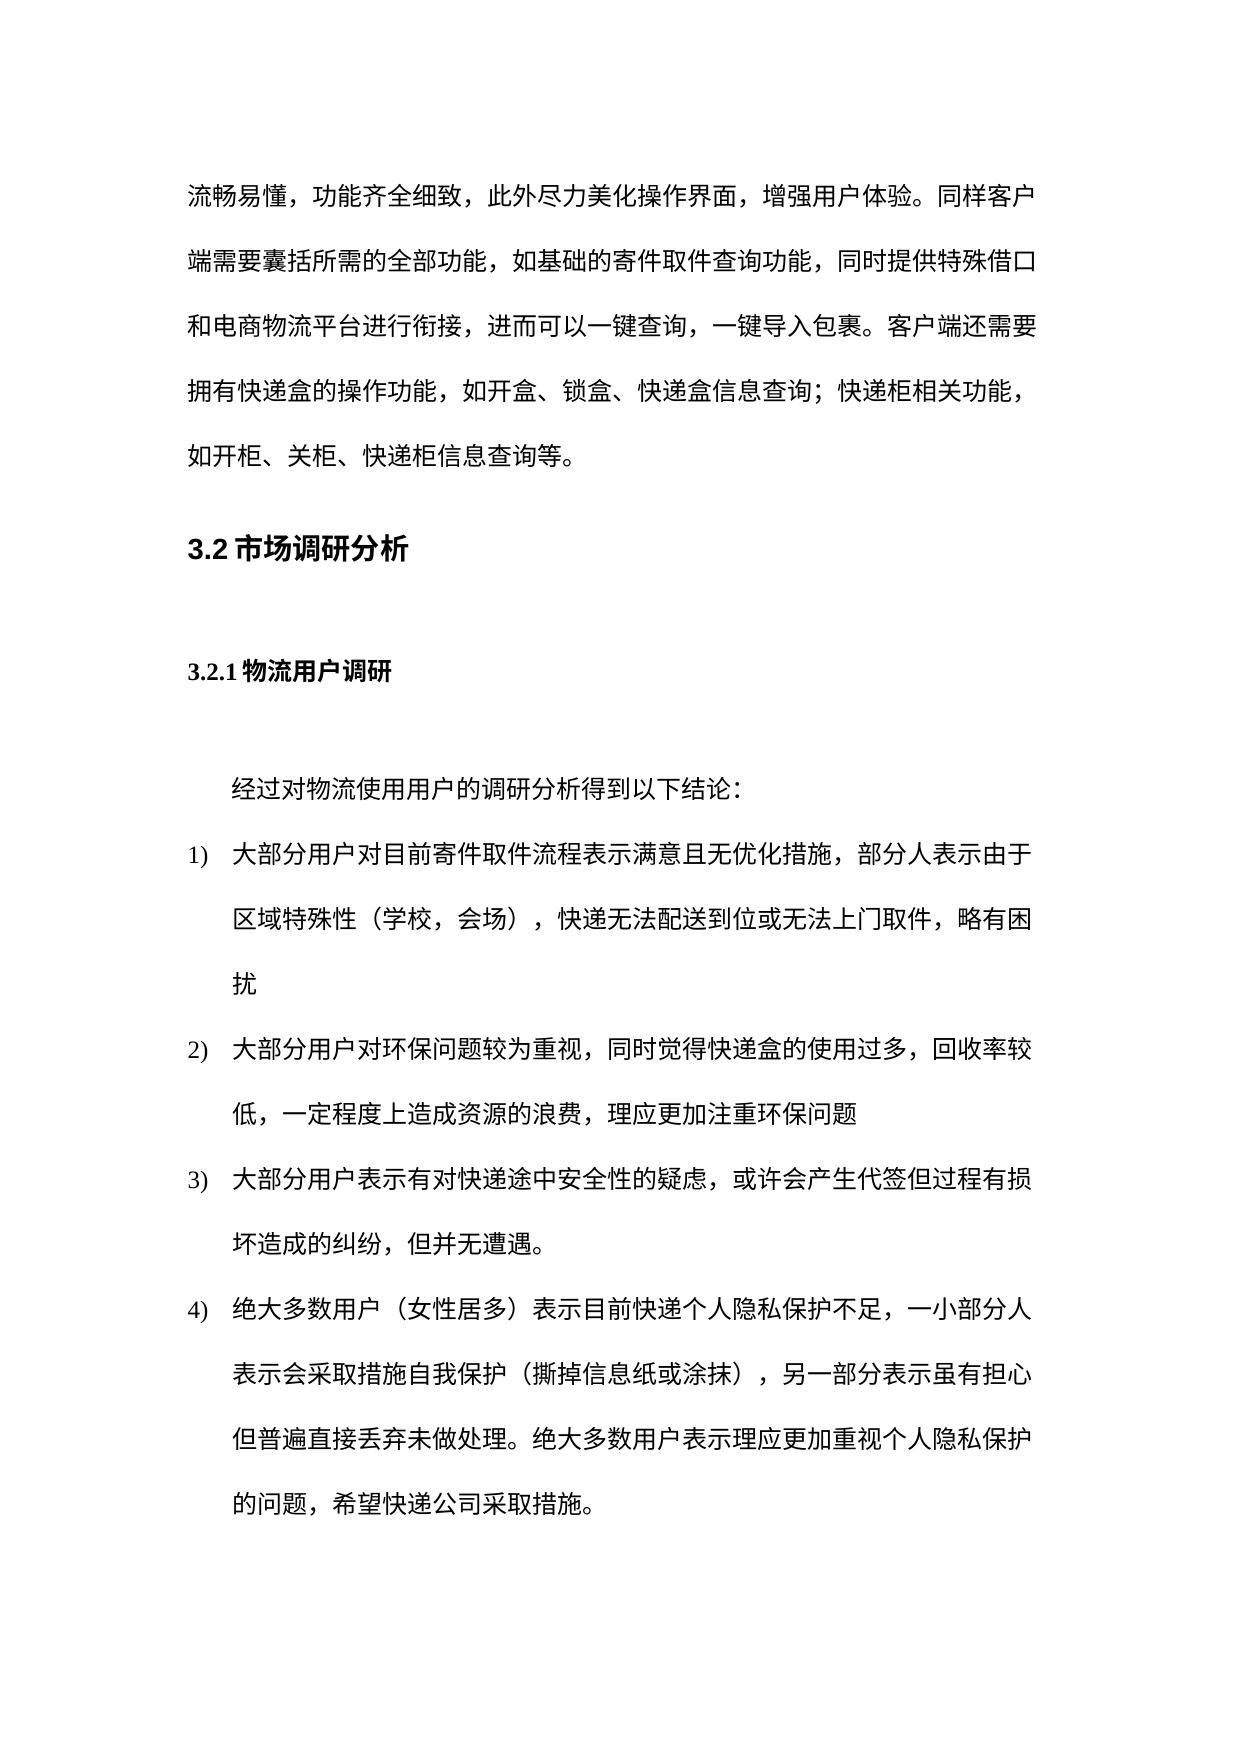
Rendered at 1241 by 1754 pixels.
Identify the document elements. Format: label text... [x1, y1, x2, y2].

list 大部分用户对目前寄件取件流程表示满意且无优化措施，部分人表示由于区域特殊性（学校，会场），快递无法配送到位或无法上门取件，略有困扰 [187, 820, 1053, 1015]
text 经过对物流使用用户的调研分析得到以下结论： [187, 755, 1053, 820]
list 绝大多数用户（女性居多）表示目前快递个人隐私保护不足，一小部分人表示会采取措施自我保护（撕掉信息纸或涂抹），另一部分表示虽有担心但普遍直接丢弃未做处理。绝大多数用户表示理应更加重视个人隐私保护的问题，希望快递公司采取措施。 [187, 1275, 1053, 1535]
list 大部分用户对环保问题较为重视，同时觉得快递盒的使用过多，回收率较低，一定程度上造成资源的浪费，理应更加注重环保问题 [187, 1015, 1053, 1145]
subtitle 3.2市场调研分析 [187, 514, 1053, 579]
subtitle 3.2.1物流用户调研 [187, 637, 1053, 702]
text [187, 162, 1053, 487]
list 大部分用户表示有对快递途中安全性的疑虑，或许会产生代签但过程有损坏造成的纠纷，但并无遭遇。 [187, 1145, 1053, 1275]
